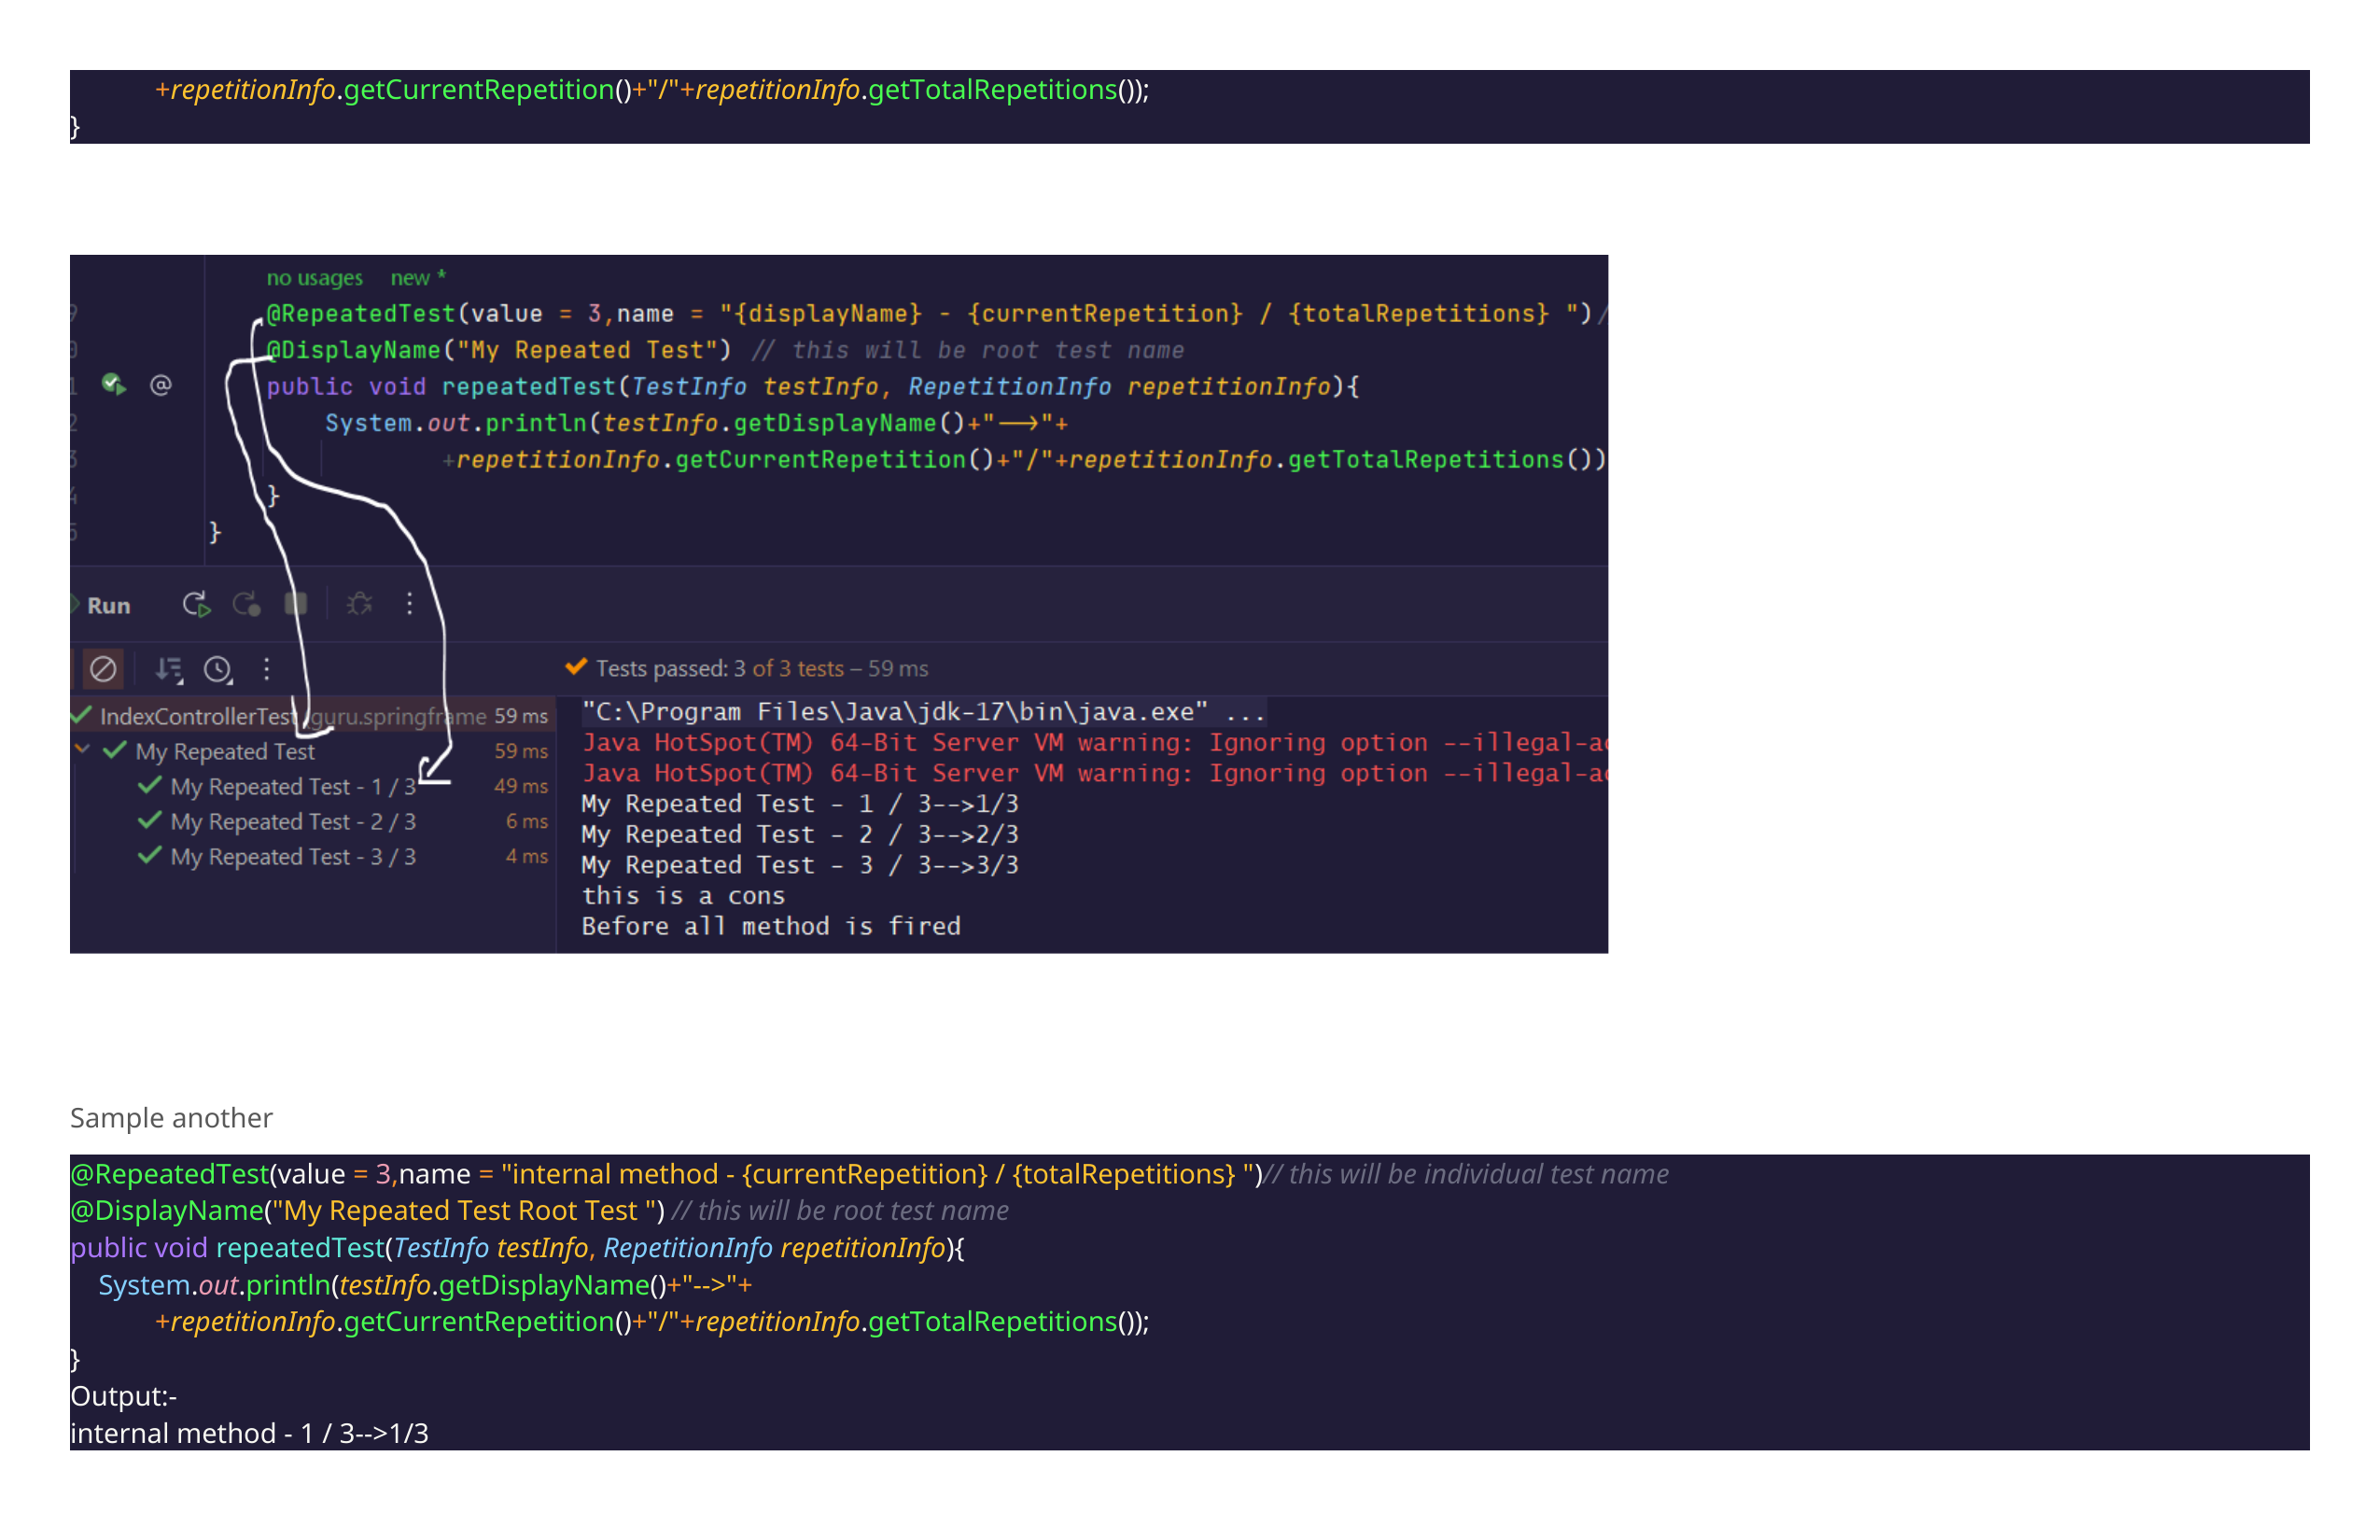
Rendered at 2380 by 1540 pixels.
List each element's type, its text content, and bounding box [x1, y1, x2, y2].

picture [70, 255, 1609, 1081]
text @RepeatedTest(value = 3,name = "internal method - {currentRepetition} / {totalRepetitions} ")// this will be individual test name @DisplayName("My Repeated Test Root Test ") // this will be root test name public void repeatedTest(TestInfo testInfo, RepetitionInfo repetitionInfo){ System.out.println(testInfo.getDisplayName()+"-->"+ +repetitionInfo.getCurrentRepetition()+"/"+repetitionInfo.getTotalRepetitions()); } [70, 1155, 2310, 1377]
text Sample another [70, 1099, 2310, 1136]
text Output:- [70, 1377, 2310, 1414]
text internal method - 1 / 3-->1/3 [70, 1414, 2310, 1450]
